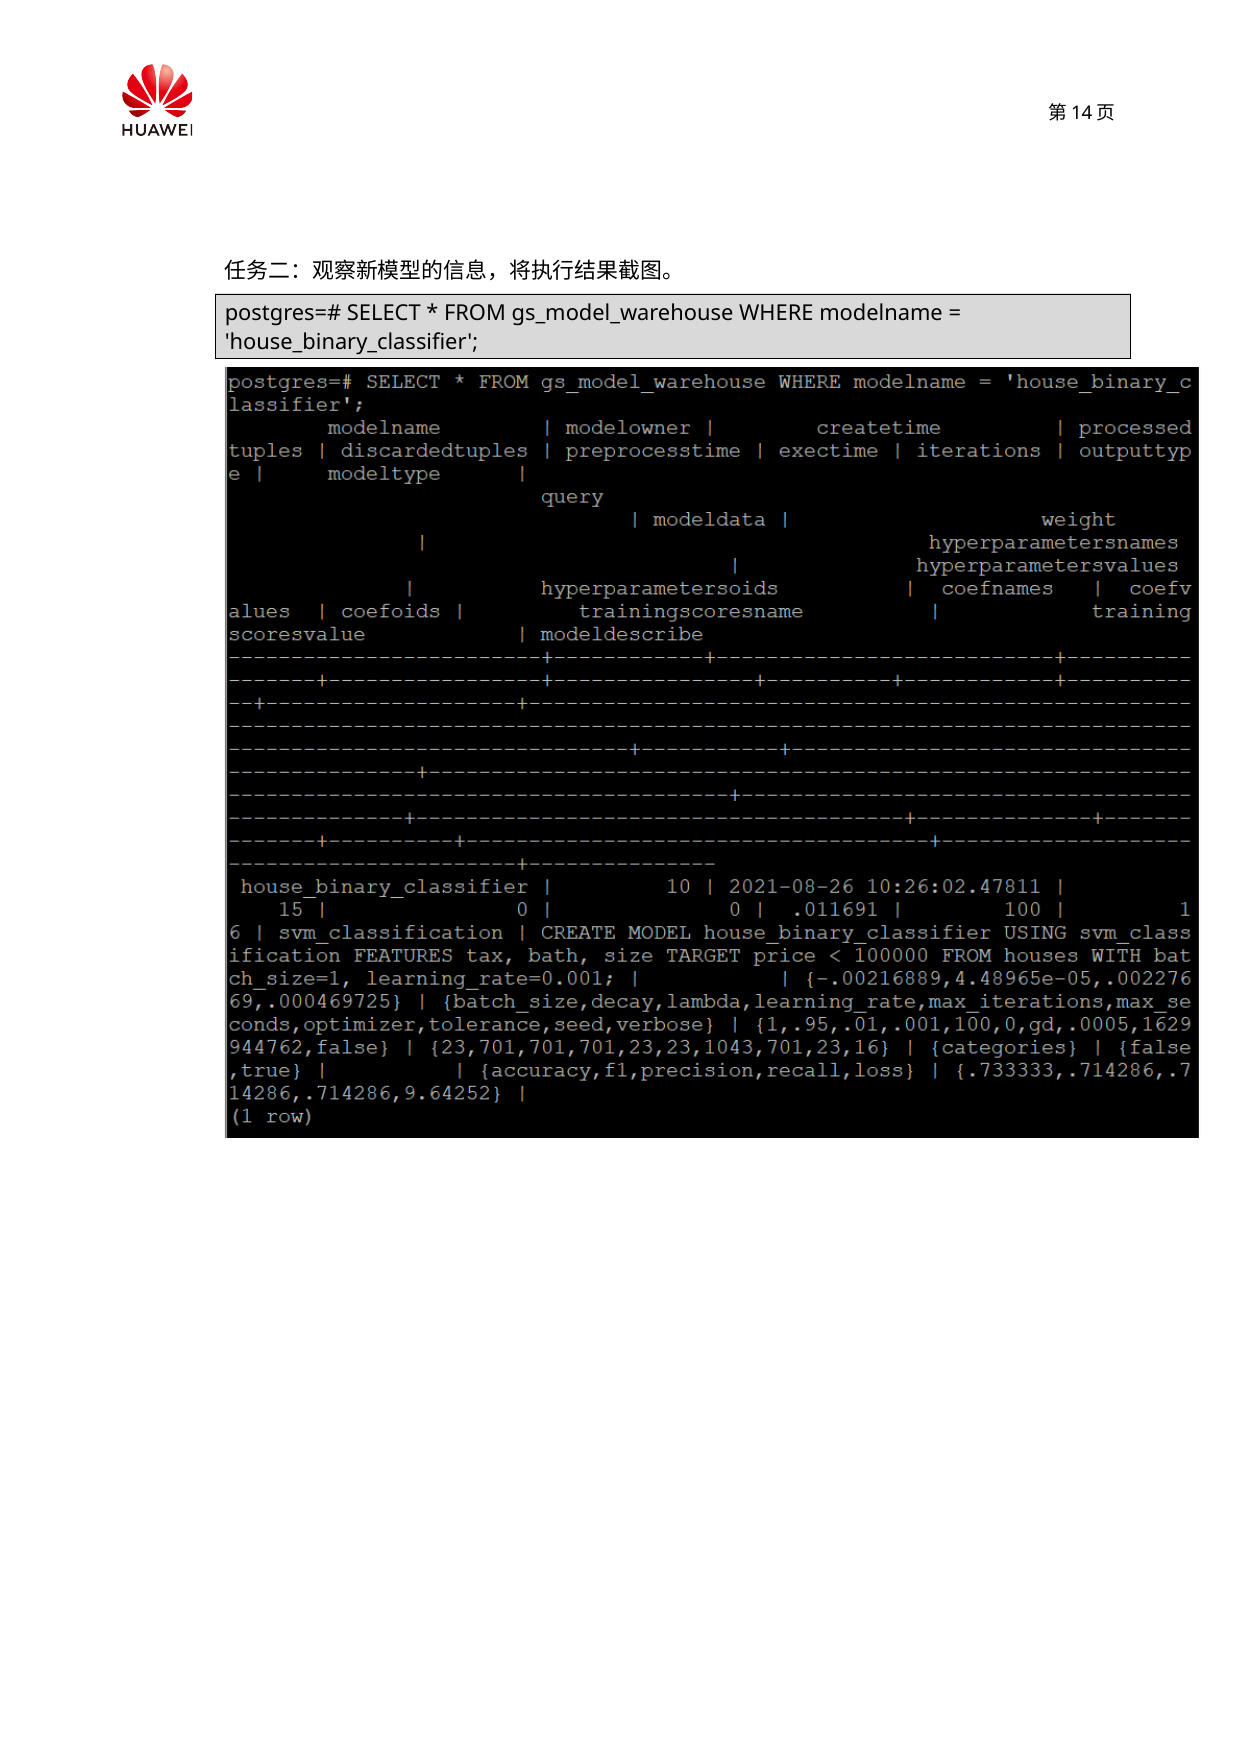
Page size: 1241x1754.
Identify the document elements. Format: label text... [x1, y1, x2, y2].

text postgres=# SELECT * FROM gs_model_warehouse WHERE modelname = 'house_binary_classifier'; [216, 295, 1130, 358]
picture [224, 367, 1201, 1138]
picture [122, 64, 193, 136]
text 任务二：观察新模型的信息，将执行结果截图。 [224, 253, 1122, 285]
